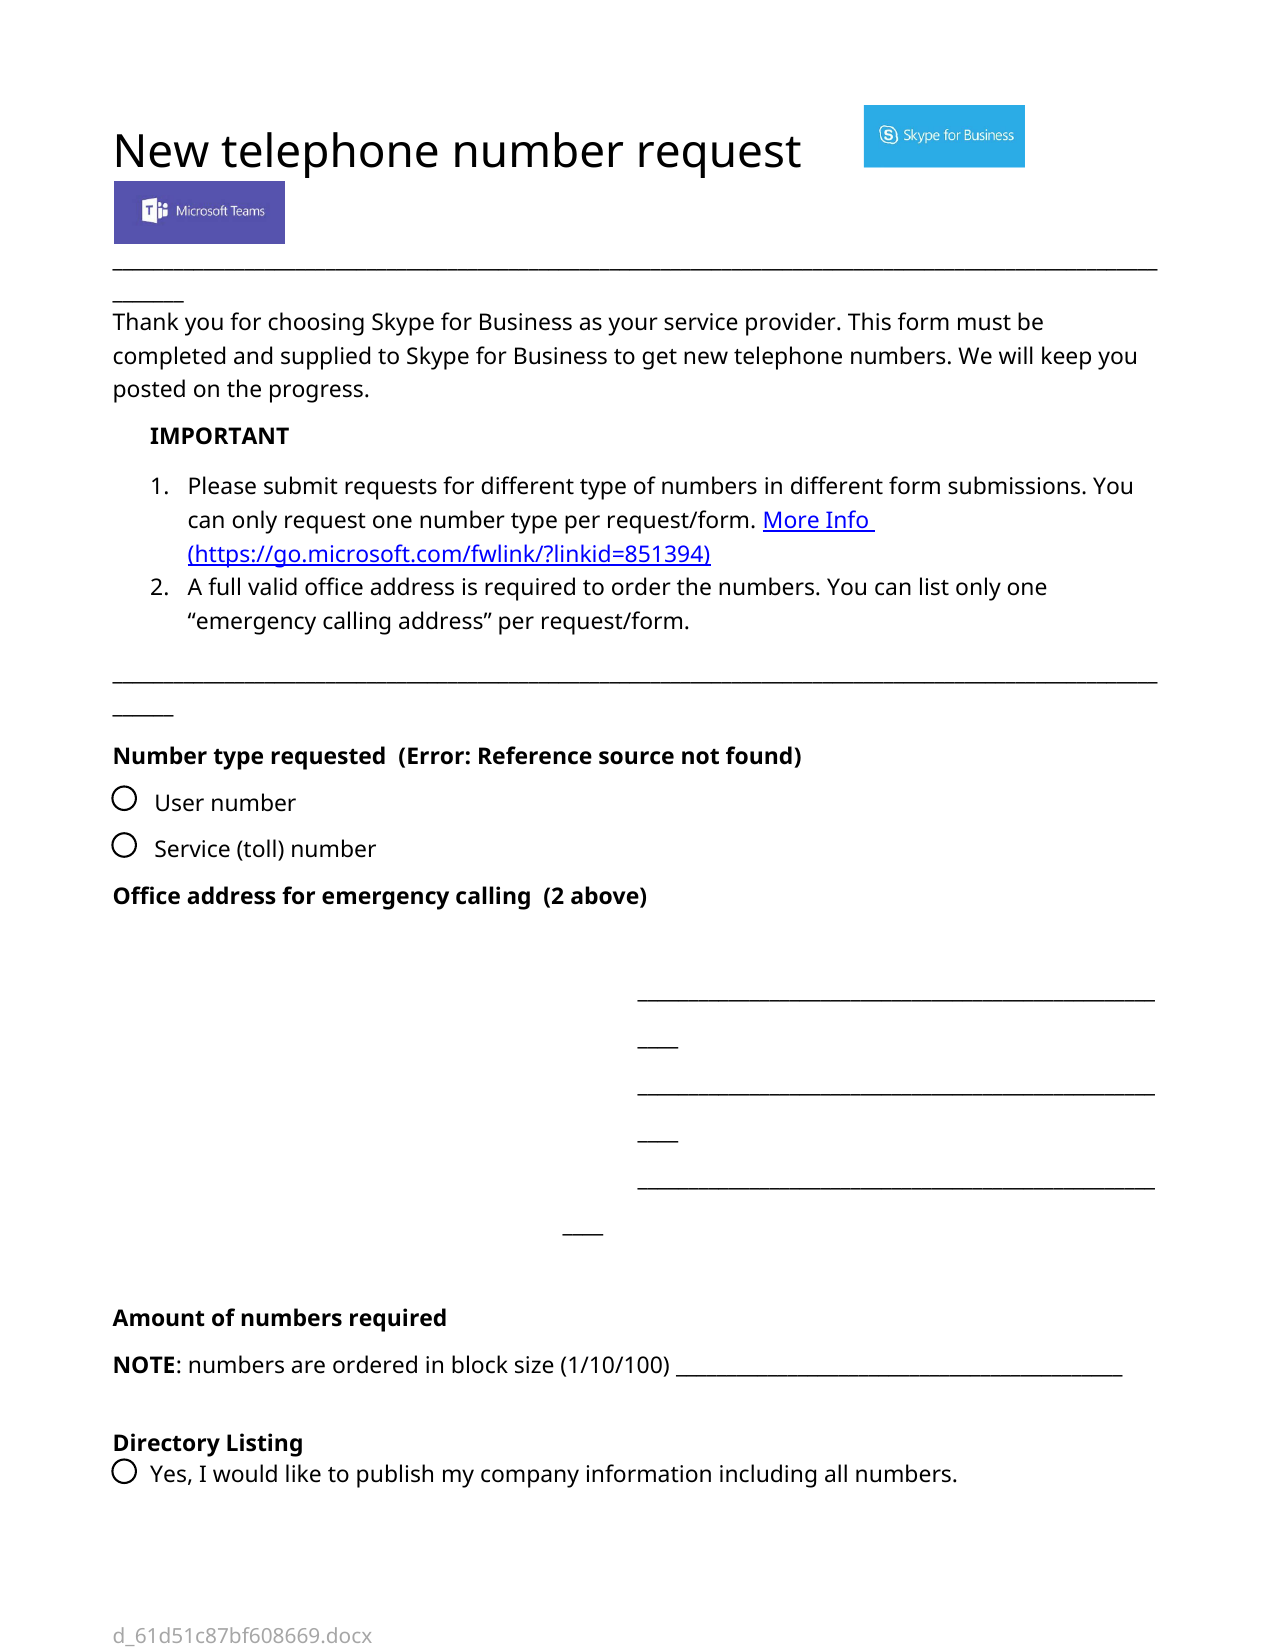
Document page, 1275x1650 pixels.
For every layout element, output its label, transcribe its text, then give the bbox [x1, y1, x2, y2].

list A full valid office address is required to order the numbers. You can list only one “emergency calling address” per request/form. [150, 571, 1162, 636]
text Thank you for choosing Skype for Business as your service provider. This form must be completed and supplied to Skype for Business to get new telephone numbers. We will keep you posted on the progress. [112, 306, 1162, 405]
text IMPORTANT [150, 420, 1162, 451]
text ______________________________________________________________________________________________________________ [112, 243, 1162, 306]
text User number [112, 787, 1162, 818]
picture [112, 181, 285, 244]
text NOTE: numbers are ordered in block size (1/10/100) ____________________________________________ [112, 1349, 1162, 1380]
text _____________________________________________________________________________________________________________ [112, 656, 1162, 721]
text Amount of numbers required [112, 1302, 1162, 1333]
text Service (toll) number [112, 833, 1162, 865]
text Office address for emergency calling (2 above) _______________________________________________________ _______________________________________________________ [112, 880, 1162, 1146]
text Yes, I would like to publish my company information including all numbers. [150, 1458, 1162, 1490]
text New telephone number request [112, 105, 1162, 243]
list Please submit requests for different type of numbers in different form submissions. You can only request one number type per request/form. More Info (https://go.microsoft.com/fwlink/?linkid=851394) [150, 470, 1162, 569]
text _______________________________________________________ [562, 1162, 1162, 1240]
picture [863, 105, 1025, 168]
text Directory Listing [112, 1427, 1162, 1458]
